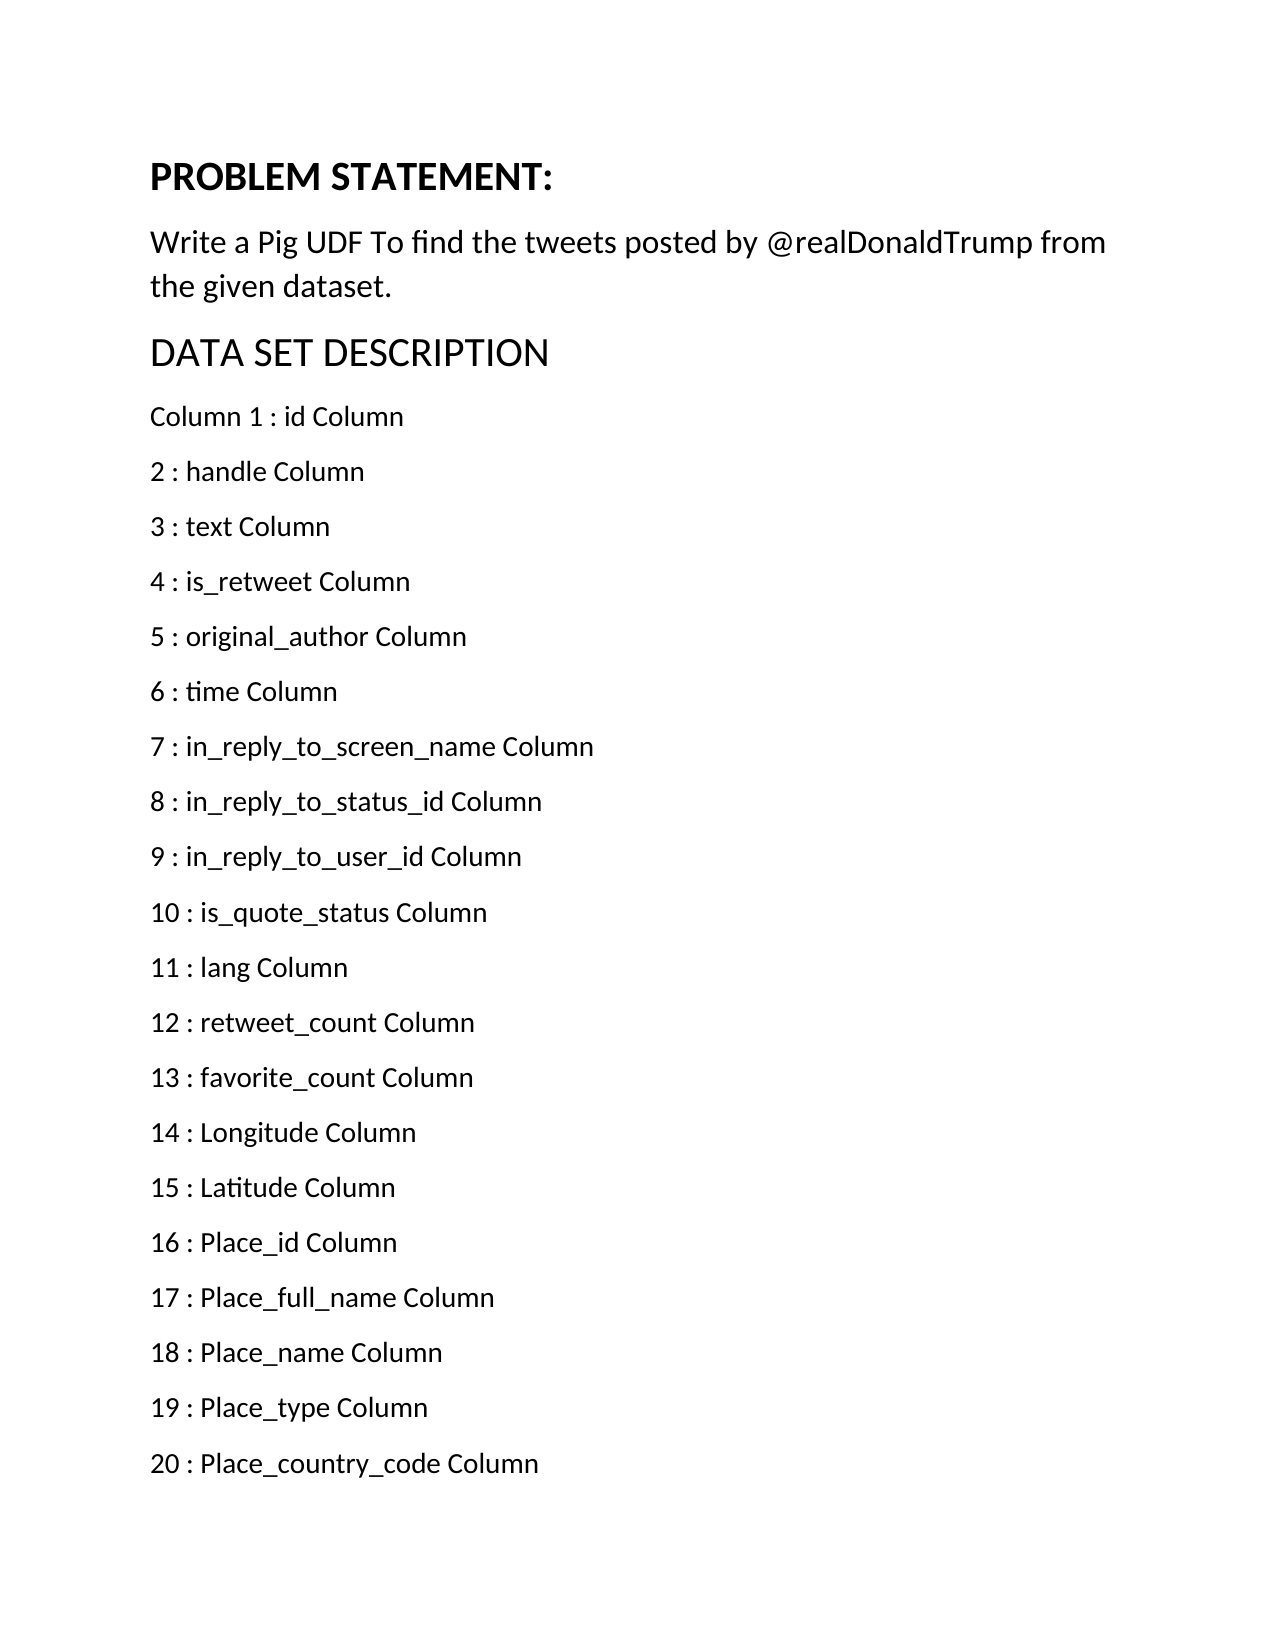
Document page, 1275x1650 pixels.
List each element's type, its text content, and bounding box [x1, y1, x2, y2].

text Column 1 : id Column [150, 398, 1125, 433]
text 13 : favorite_count Column [150, 1059, 1125, 1094]
text 18 : Place_name Column [150, 1334, 1125, 1370]
text 11 : lang Column [150, 949, 1125, 984]
text 10 : is_quote_status Column [150, 894, 1125, 929]
text DATA SET DESCRIPTION [150, 326, 1125, 377]
text 2 : handle Column [150, 453, 1125, 488]
text 7 : in_reply_to_screen_name Column [150, 728, 1125, 764]
text 6 : time Column [150, 673, 1125, 709]
text 3 : text Column [150, 508, 1125, 543]
text 5 : original_author Column [150, 618, 1125, 654]
text 19 : Place_type Column [150, 1389, 1125, 1425]
text 8 : in_reply_to_status_id Column [150, 783, 1125, 819]
text 9 : in_reply_to_user_id Column [150, 838, 1125, 874]
text 15 : Latitude Column [150, 1169, 1125, 1205]
text 4 : is_retweet Column [150, 563, 1125, 599]
text 20 : Place_country_code Column [150, 1445, 1125, 1480]
text PROBLEM STATEMENT: [150, 150, 1125, 201]
text 14 : Longitude Column [150, 1114, 1125, 1150]
text Write a Pig UDF To find the tweets posted by @realDonaldTrump from the given dataset. [150, 222, 1125, 306]
text 12 : retweet_count Column [150, 1004, 1125, 1039]
text 16 : Place_id Column [150, 1224, 1125, 1260]
text 17 : Place_full_name Column [150, 1279, 1125, 1315]
